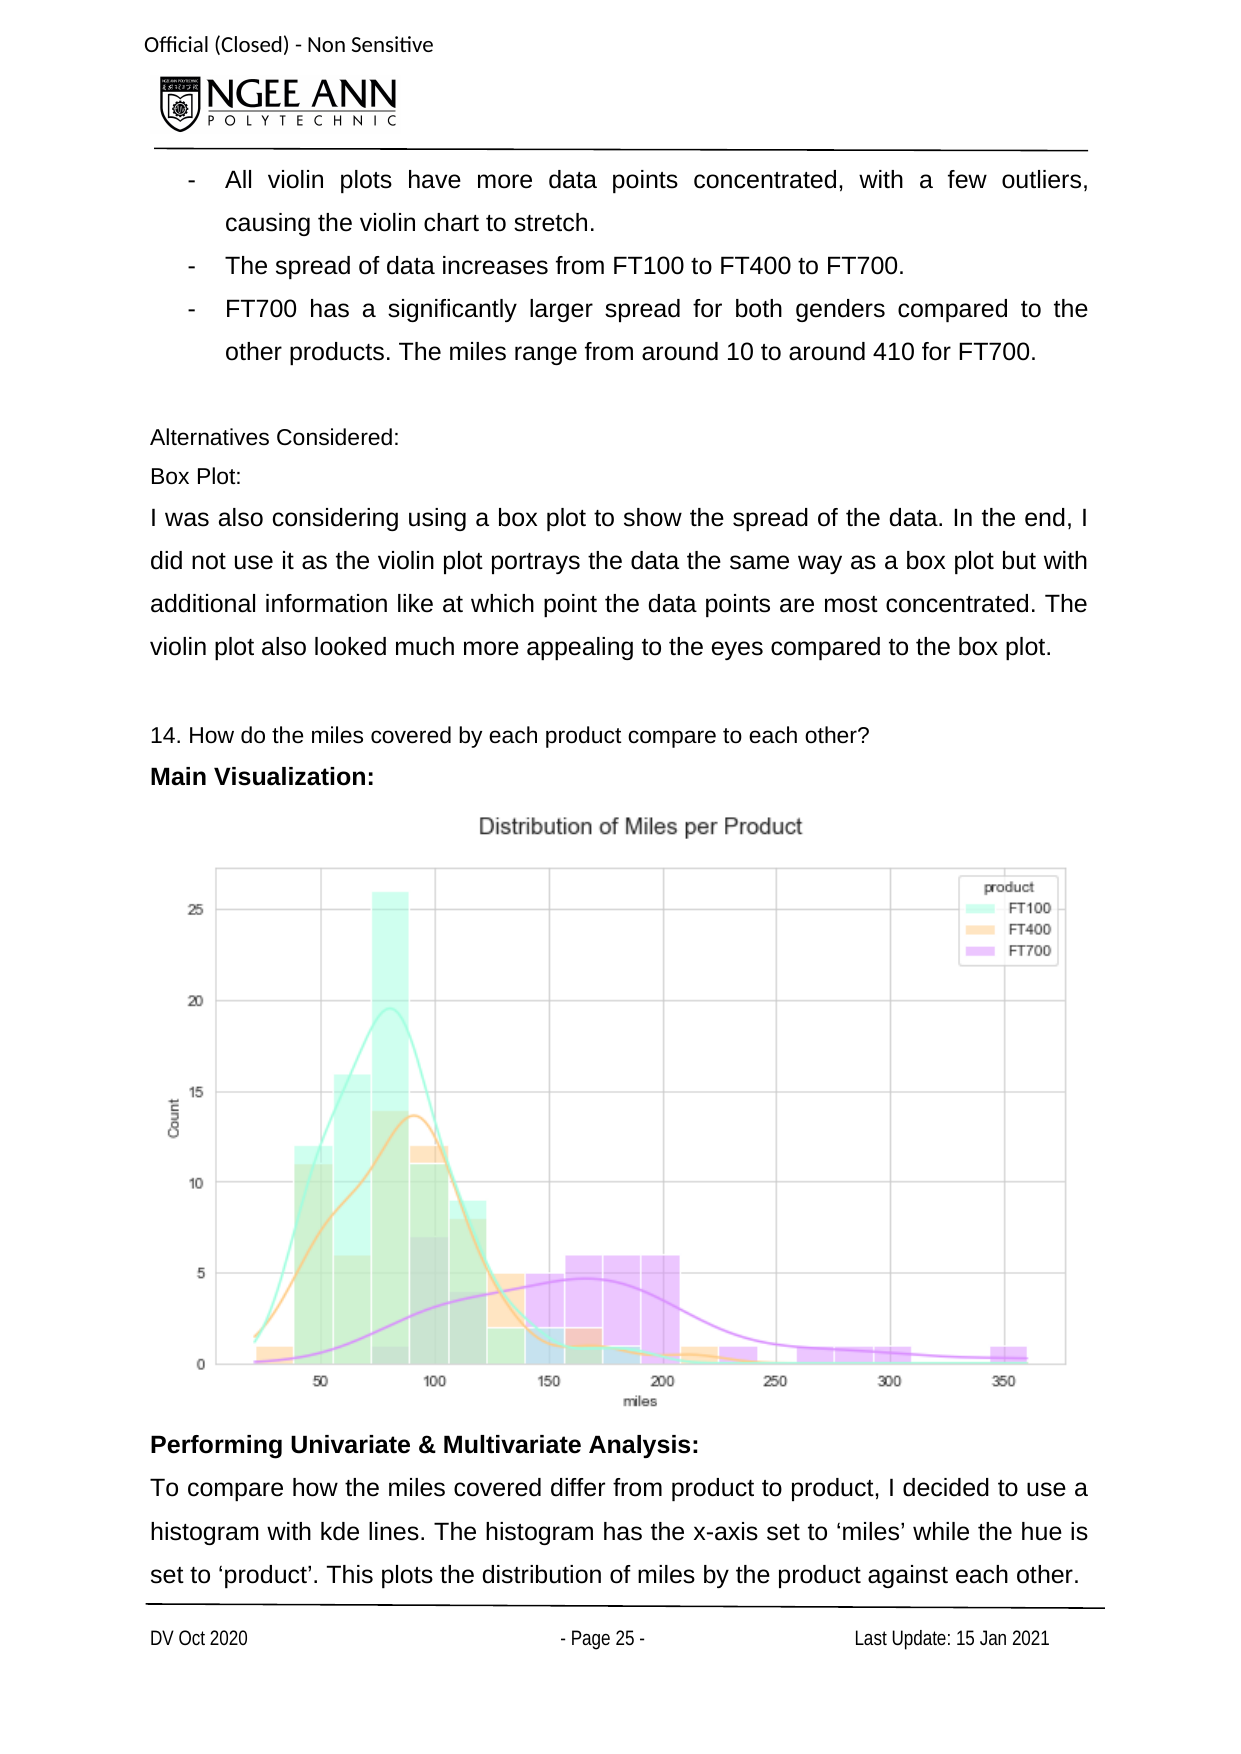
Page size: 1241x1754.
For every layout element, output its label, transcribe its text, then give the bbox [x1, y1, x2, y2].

list The spread of data increases from FT100 to FT400 to FT700. [187, 251, 1090, 280]
list All violin plots have more data points concentrated, with a few outliers, causing the violin chart to stretch. [187, 165, 1090, 237]
list FT700 has a significantly larger spread for both genders compared to the other products. The miles range from around 10 to around 410 for FT700. [187, 294, 1090, 366]
text I was also considering using a box plot to show the spread of the data. In the end, I did not use it as the violin plot portrays the data the same way as a box plot but with additional information like at which point the data points are most concentrated. The violin plot also looked much more appealing to the eyes compared to the box plot. [150, 503, 1090, 661]
text To compare how the miles covered differ from product to product, I decided to use a histogram with kde lines. The histogram has the x-axis set to ‘miles’ while the hue is set to ‘product’. This plots the distribution of miles by the product against each other. [150, 1473, 1090, 1588]
text Main Visualization: [150, 761, 1090, 790]
text Performing Univariate & Multivariate Analysis: [150, 1430, 1090, 1459]
picture [150, 75, 402, 134]
picture [150, 804, 1091, 1417]
